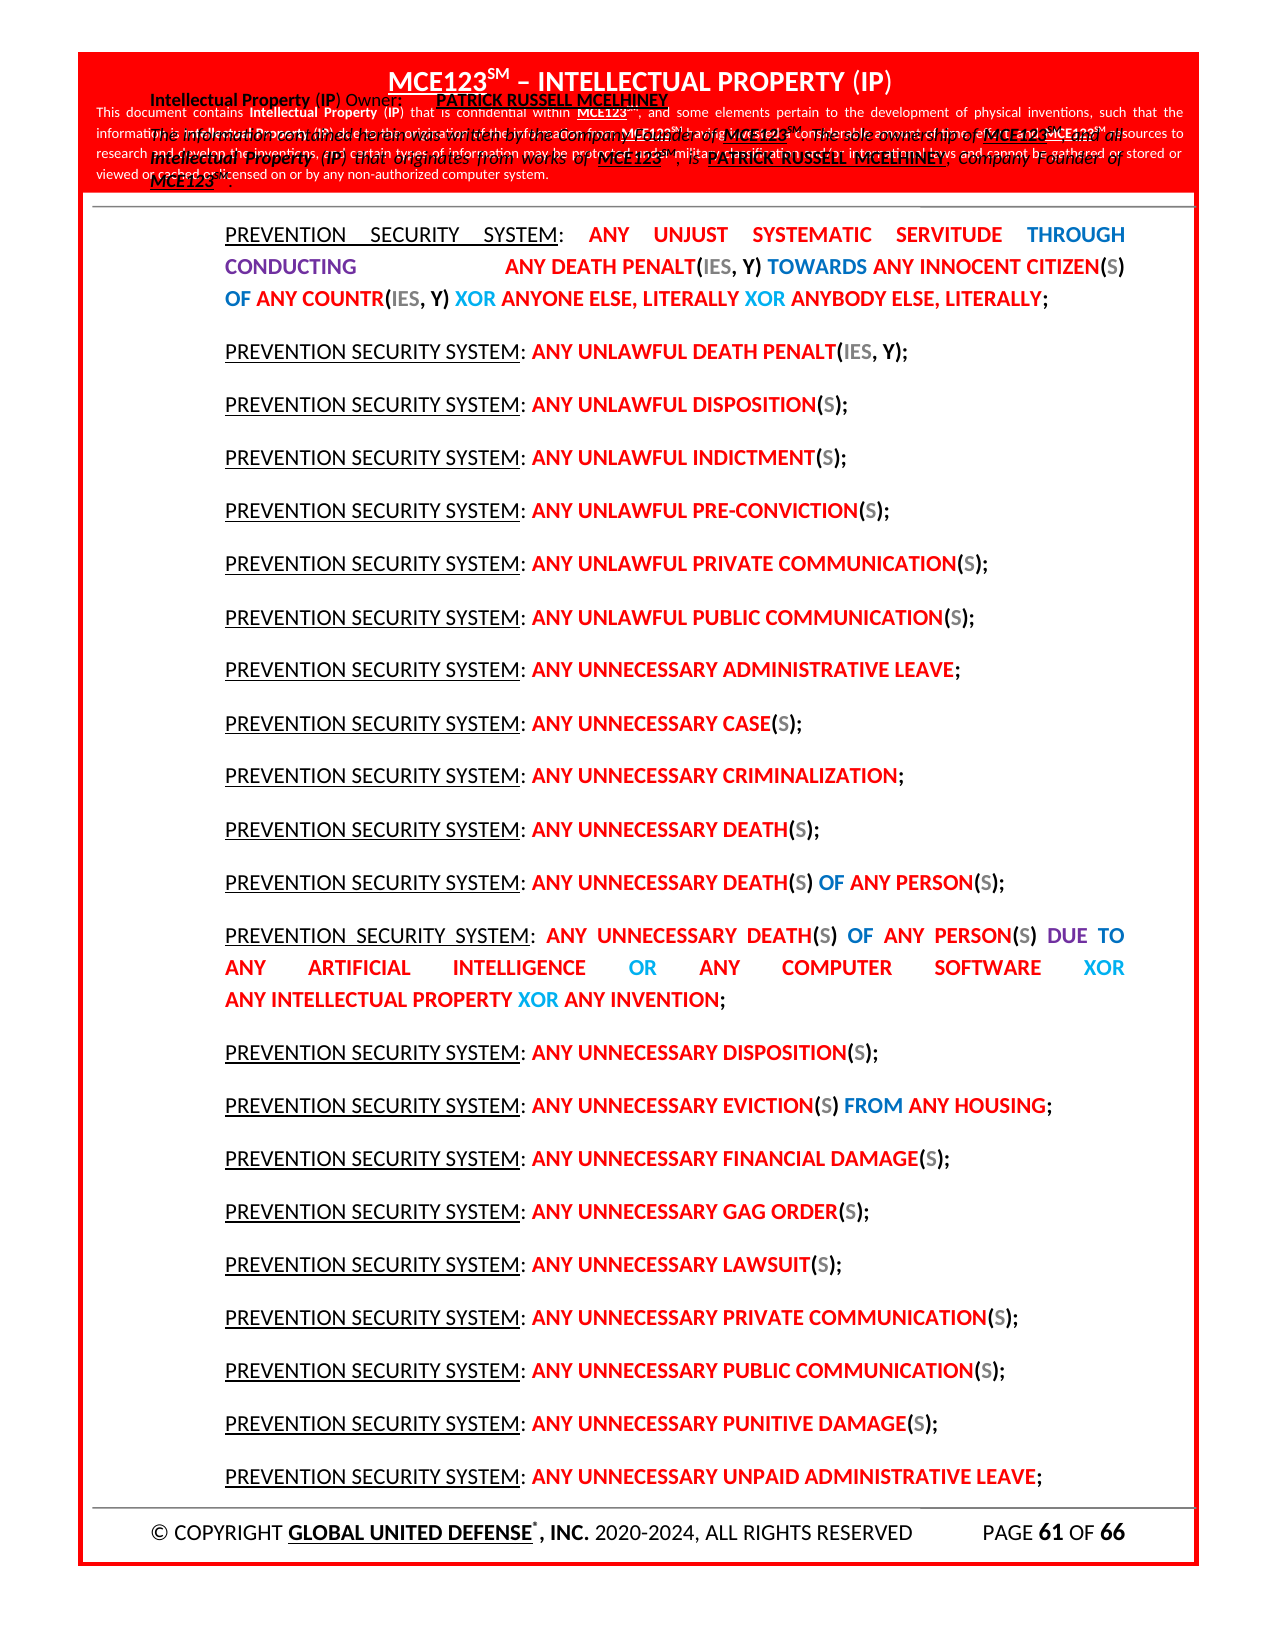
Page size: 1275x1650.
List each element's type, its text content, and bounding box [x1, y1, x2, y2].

text PREVENTION SECURITY SYSTEM: ANY UNNECESSARY PUBLIC COMMUNICATION(S); [225, 1356, 1125, 1384]
text PREVENTION SECURITY SYSTEM: ANY UNNECESSARY ADMINISTRATIVE LEAVE; [225, 656, 1125, 684]
text PREVENTION SECURITY SYSTEM: ANY UNNECESSARY DEATH(S) OF ANY PERSON(S); [225, 868, 1125, 896]
text PREVENTION SECURITY SYSTEM: ANY UNLAWFUL PUBLIC COMMUNICATION(S); [225, 603, 1125, 631]
text PREVENTION SECURITY SYSTEM: ANY UNLAWFUL INDICTMENT(S); [225, 443, 1125, 472]
text PREVENTION SECURITY SYSTEM: ANY UNNECESSARY DEATH(S) OF ANY PERSON(S) DUE TO ANY ARTIFICIAL INTELLIGENCE OR ANY COMPUTER SOFTWARE XOR ANY INTELLECTUAL PROPERTY XOR ANY INVENTION; [225, 921, 1125, 1013]
text PREVENTION SECURITY SYSTEM: ANY UNNECESSARY EVICTION(S) FROM ANY HOUSING; [225, 1091, 1125, 1119]
text PREVENTION SECURITY SYSTEM: ANY UNLAWFUL PRE-CONVICTION(S); [225, 497, 1125, 524]
text PREVENTION SECURITY SYSTEM: ANY UNNECESSARY CRIMINALIZATION; [225, 762, 1125, 790]
text PREVENTION SECURITY SYSTEM: ANY UNNECESSARY PRIVATE COMMUNICATION(S); [225, 1303, 1125, 1331]
text PREVENTION SECURITY SYSTEM: ANY UNNECESSARY DISPOSITION(S); [225, 1038, 1125, 1066]
text PREVENTION SECURITY SYSTEM: ANY UNNECESSARY PUNITIVE DAMAGE(S); [225, 1409, 1125, 1437]
text PREVENTION SECURITY SYSTEM: ANY UNNECESSARY GAG ORDER(S); [225, 1197, 1125, 1225]
text PREVENTION SECURITY SYSTEM: ANY UNLAWFUL PRIVATE COMMUNICATION(S); [225, 549, 1125, 578]
text PREVENTION SECURITY SYSTEM: ANY UNJUST SYSTEMATIC SERVITUDE THROUGH CONDUCTING ANY DEATH PENALT(IES, Y) TOWARDS ANY INNOCENT CITIZEN(S) OF ANY COUNTR(IES, Y) XOR ANYONE ELSE, LITERALLY XOR ANYBODY ELSE, LITERALLY; [225, 220, 1125, 312]
text PREVENTION SECURITY SYSTEM: ANY UNNECESSARY UNPAID ADMINISTRATIVE LEAVE; [225, 1462, 1125, 1490]
text PREVENTION SECURITY SYSTEM: ANY UNNECESSARY CASE(S); [225, 709, 1125, 737]
text PREVENTION SECURITY SYSTEM: ANY UNLAWFUL DISPOSITION(S); [225, 391, 1125, 418]
text PREVENTION SECURITY SYSTEM: ANY UNNECESSARY DEATH(S); [225, 815, 1125, 843]
text PREVENTION SECURITY SYSTEM: ANY UNNECESSARY FINANCIAL DAMAGE(S); [225, 1144, 1125, 1172]
text PREVENTION SECURITY SYSTEM: ANY UNNECESSARY LAWSUIT(S); [225, 1250, 1125, 1278]
text PREVENTION SECURITY SYSTEM: ANY UNLAWFUL DEATH PENALT(IES, Y); [225, 337, 1125, 366]
